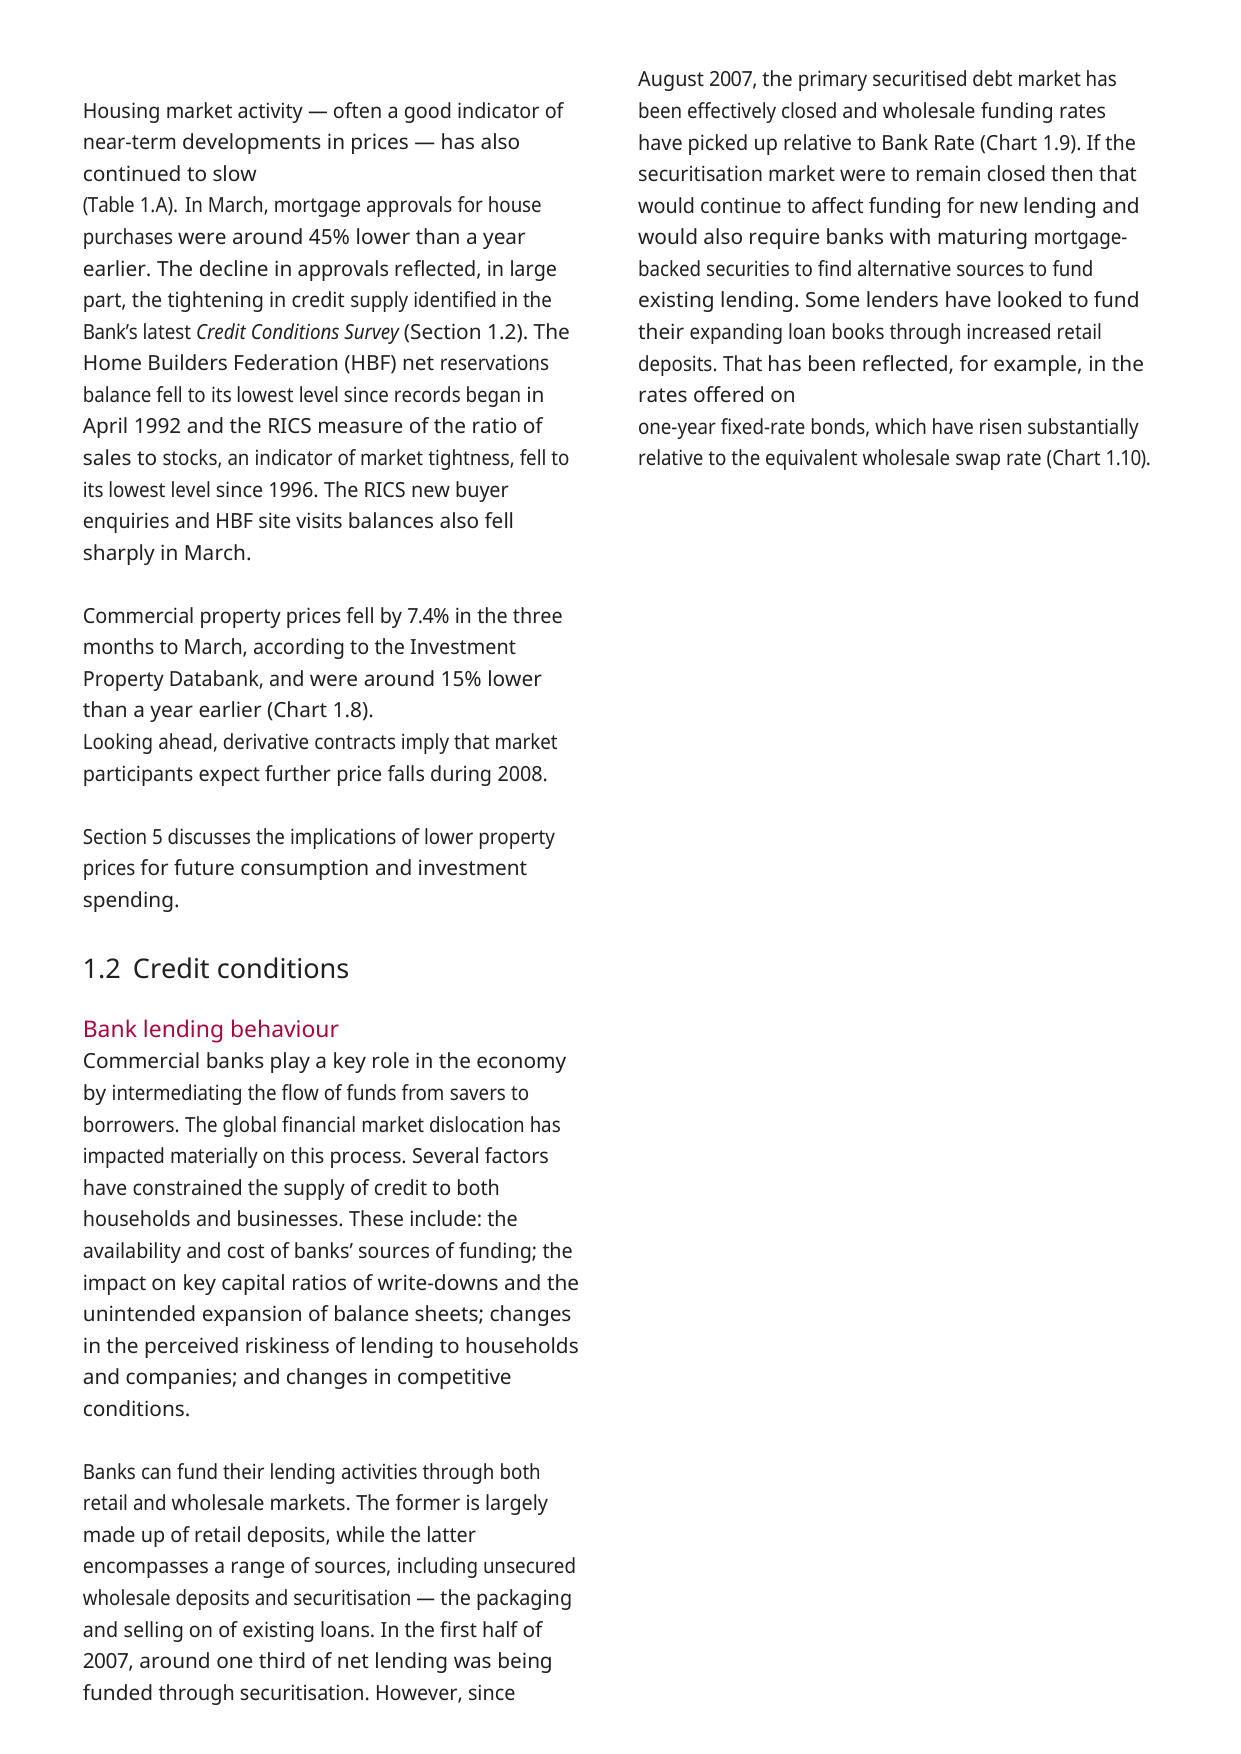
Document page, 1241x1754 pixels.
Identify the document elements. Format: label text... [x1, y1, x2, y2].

text Section 5 discusses the implications of lower property prices for future consumption and investment spending. [83, 822, 573, 913]
text (Table 1.A). In March, mortgage approvals for house purchases were around 45% lower than a year earlier. The decline in approvals reflected, in large part, the tightening in credit supply identified in the Bank’s latest Credit Conditions Survey (Section 1.2). The Home Builders Federation (HBF) net reservations balance fell to its lowest level since records began in April 1992 and the RICS measure of the ratio of sales to stocks, an indicator of market tightness, fell to its lowest level since 1996. The RICS new buyer enquiries and HBF site visits balances also fell sharply in March. [83, 191, 587, 566]
text Banks can fund their lending activities through both retail and wholesale markets. The former is largely made up of retail deposits, while the latter encompasses a range of sources, including unsecured wholesale deposits and securitisation — the packaging and selling on of existing loans. In the first half of 2007, around one third of net lending was being funded through securitisation. However, since August 2007, the primary securitised debt market has been effectively closed and wholesale funding rates have picked up relative to Bank Rate (Chart 1.9). If the securitisation market were to remain closed then that would continue to affect funding for new lending and would also require banks with maturing mortgage-backed securities to find alternative sources to fund existing lending. Some lenders have looked to fund their expanding loan books through increased retail deposits. That has been reflected, for example, in the rates offered on [83, 1457, 578, 1706]
text one-year fixed-rate bonds, which have risen substantially relative to the equivalent wholesale swap rate (Chart 1.10). [638, 412, 1159, 472]
list Credit conditions [82, 949, 601, 986]
text Banks can fund their lending activities through both retail and wholesale markets. The former is largely made up of retail deposits, while the latter encompasses a range of sources, including unsecured wholesale deposits and securitisation — the packaging and selling on of existing loans. In the first half of 2007, around one third of net lending was being funded through securitisation. However, since August 2007, the primary securitised debt market has been effectively closed and wholesale funding rates have picked up relative to Bank Rate (Chart 1.9). If the securitisation market were to remain closed then that would continue to affect funding for new lending and would also require banks with maturing mortgage-backed securities to find alternative sources to fund existing lending. Some lenders have looked to fund their expanding loan books through increased retail deposits. That has been reflected, for example, in the rates offered on [638, 64, 1150, 409]
text Commercial property prices fell by 7.4% in the three months to March, according to the Investment Property Databank, and were around 15% lower than a year earlier (Chart 1.8). [83, 601, 587, 724]
text Commercial banks play a key role in the economy by intermediating the flow of funds from savers to borrowers. The global financial market dislocation has impacted materially on this process. Several factors have constrained the supply of credit to both households and businesses. These include: the availability and cost of banks’ sources of funding; the impact on key capital ratios of write-downs and the unintended expansion of balance sheets; changes in the perceived riskiness of lending to households and companies; and changes in competitive conditions. [83, 1047, 587, 1422]
subtitle Bank lending behaviour [83, 1013, 601, 1044]
text Housing market activity — often a good indicator of near-term developments in prices — has also continued to slow [83, 96, 583, 187]
text Looking ahead, derivative contracts imply that market participants expect further price falls during 2008. [83, 727, 587, 787]
